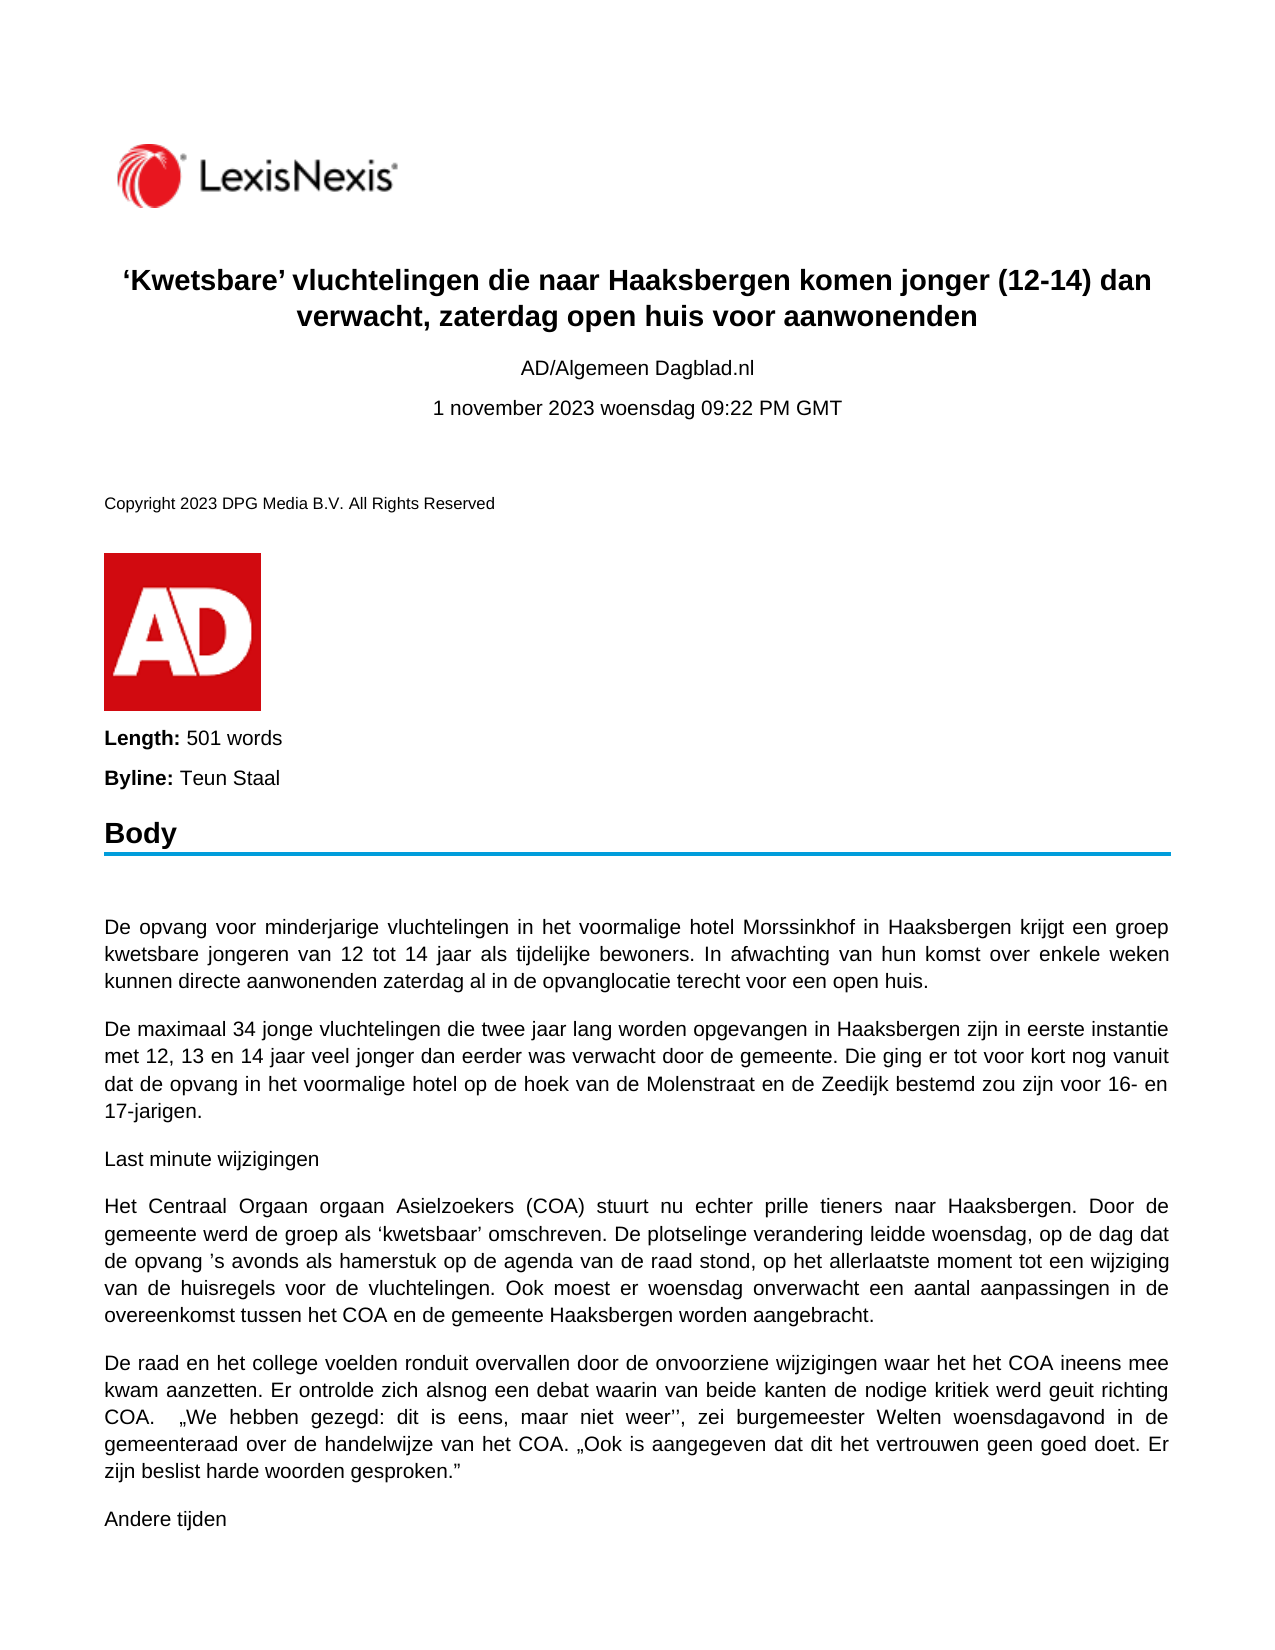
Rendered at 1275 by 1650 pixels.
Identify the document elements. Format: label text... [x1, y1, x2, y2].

text Last minute wijzigingen [104, 1143, 1171, 1170]
text Andere tijden [104, 1504, 1171, 1531]
text 1 november 2023 woensdag 09:22 PM GMT [104, 393, 1171, 420]
text Body [104, 814, 1171, 850]
text Byline: Teun Staal [104, 762, 1171, 789]
picture [104, 553, 261, 711]
text AD/Algemeen Dagblad.nl [104, 353, 1171, 380]
text De maximaal 34 jonge vluchtelingen die twee jaar lang worden opgevangen in Haaksbergen zijn in eerste instantie met 12, 13 en 14 jaar veel jonger dan eerder was verwacht door de gemeente. Die ging er tot voor kort nog vanuit dat de opvang in het voormalige hotel op de hoek van de Molenstraat en de Zeedijk bestemd zou zijn voor 16- en 17-jarigen. [104, 1014, 1171, 1122]
picture [104, 144, 412, 208]
text Length: 501 words [104, 723, 1171, 750]
text De opvang voor minderjarige vluchtelingen in het voormalige hotel Morssinkhof in Haaksbergen krijgt een groep kwetsbare jongeren van 12 tot 14 jaar als tijdelijke bewoners. In afwachting van hun komst over enkele weken kunnen directe aanwonenden zaterdag al in de opvanglocatie terecht voor een open huis. [104, 912, 1171, 993]
text De raad en het college voelden ronduit overvallen door de onvoorziene wijzigingen waar het het COA ineens mee kwam aanzetten. Er ontrolde zich alsnog een debat waarin van beide kanten de nodige kritiek werd geuit richting COA. „We hebben gezegd: dit is eens, maar niet weer’’, zei burgemeester Welten woensdagavond in de gemeenteraad over de handelwijze van het COA. „Ook is aangegeven dat dit het vertrouwen geen goed doet. Er zijn beslist harde woorden gesproken.” [104, 1347, 1171, 1483]
text Copyright 2023 DPG Media B.V. All Rights Reserved [104, 461, 1171, 513]
subtitle ‘Kwetsbare’ vluchtelingen die naar Haaksbergen komen jonger (12-14) dan verwacht, zaterdag open huis voor aanwonenden [104, 261, 1171, 332]
text Het Centraal Orgaan orgaan Asielzoekers (COA) stuurt nu echter prille tieners naar Haaksbergen. Door de gemeente werd de groep als ‘kwetsbaar’ omschreven. De plotselinge verandering leidde woensdag, op de dag dat de opvang ’s avonds als hamerstuk op de agenda van de raad stond, op het allerlaatste moment tot een wijziging van de huisregels voor de vluchtelingen. Ook moest er woensdag onverwacht een aantal aanpassingen in de overeenkomst tussen het COA en de gemeente Haaksbergen worden aangebracht. [104, 1191, 1171, 1327]
